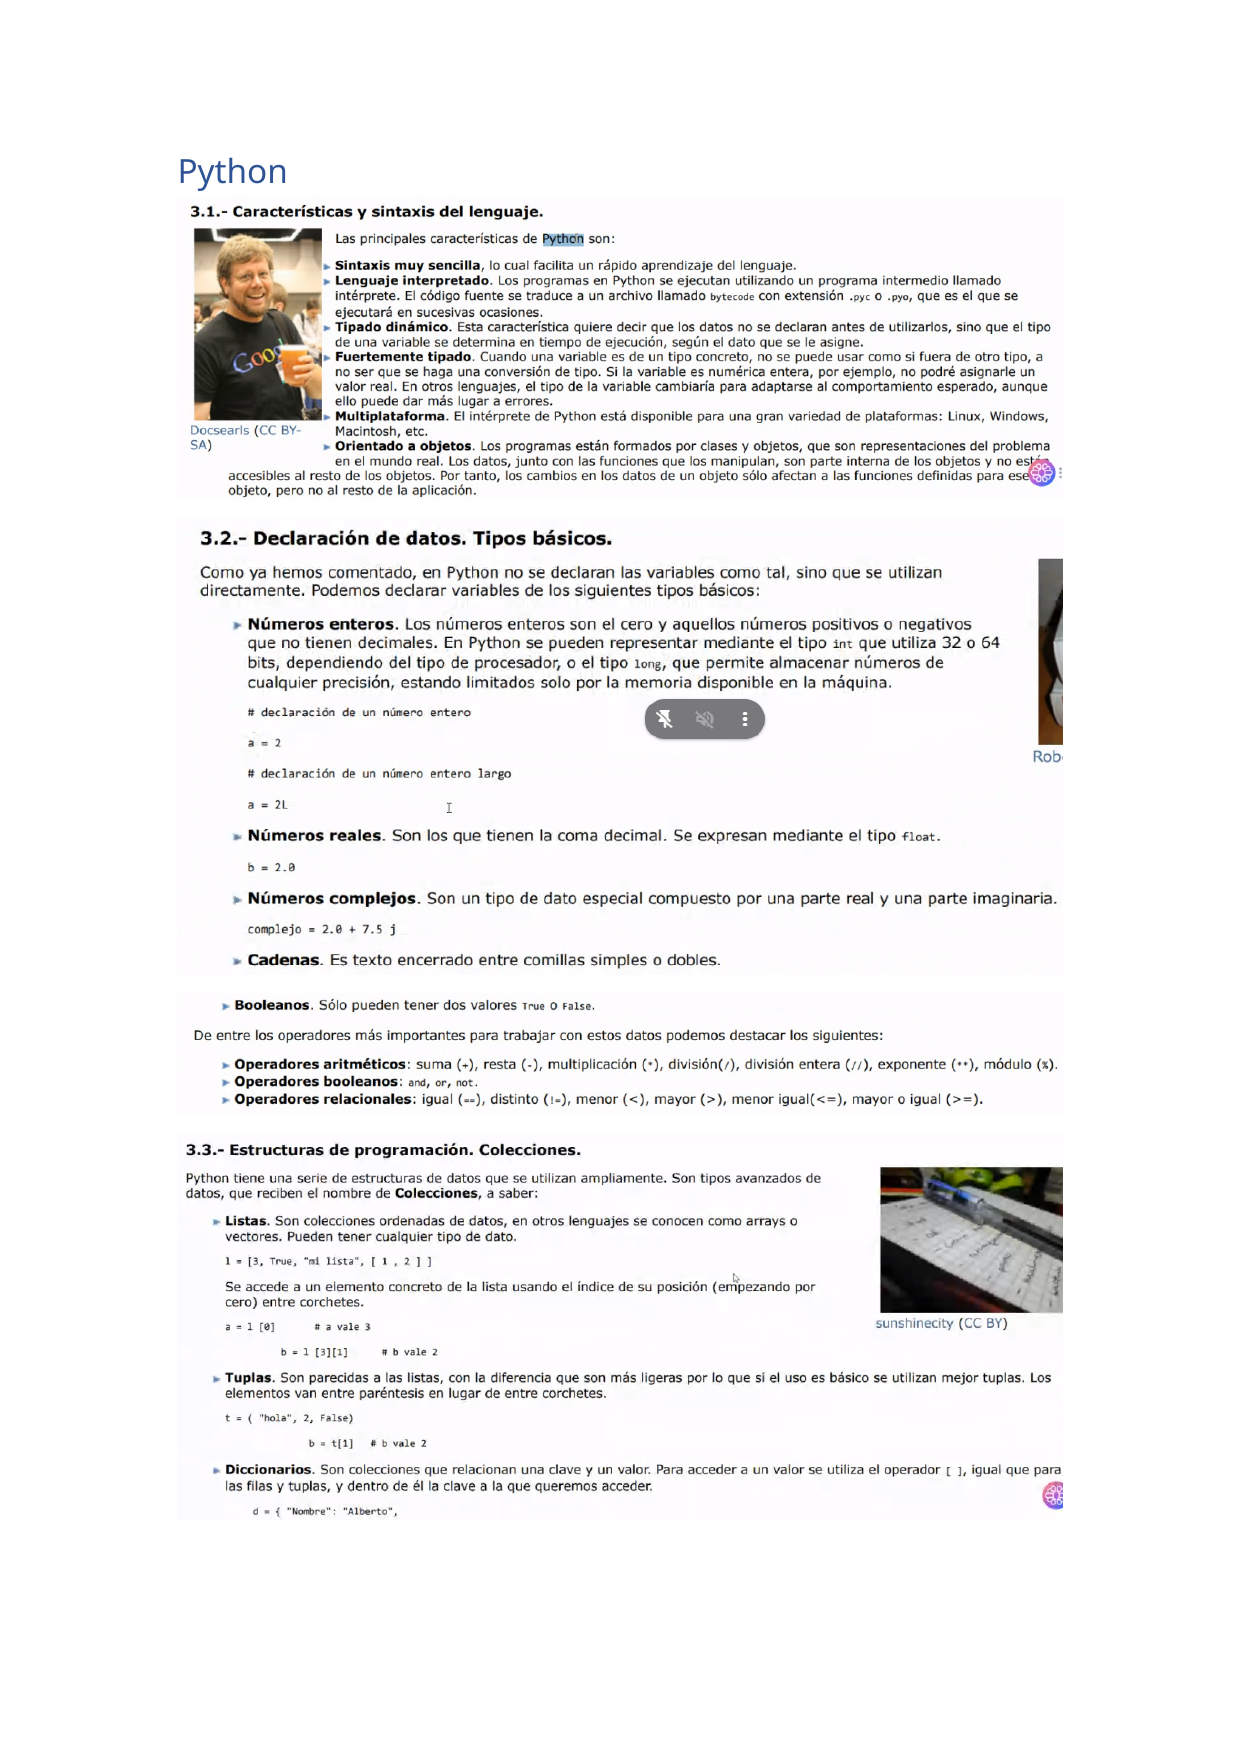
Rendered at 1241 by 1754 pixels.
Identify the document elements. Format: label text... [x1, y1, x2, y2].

subtitle Python [177, 148, 1063, 193]
picture [177, 993, 1063, 1115]
picture [177, 196, 1063, 499]
picture [177, 1133, 1063, 1520]
picture [177, 517, 1063, 975]
